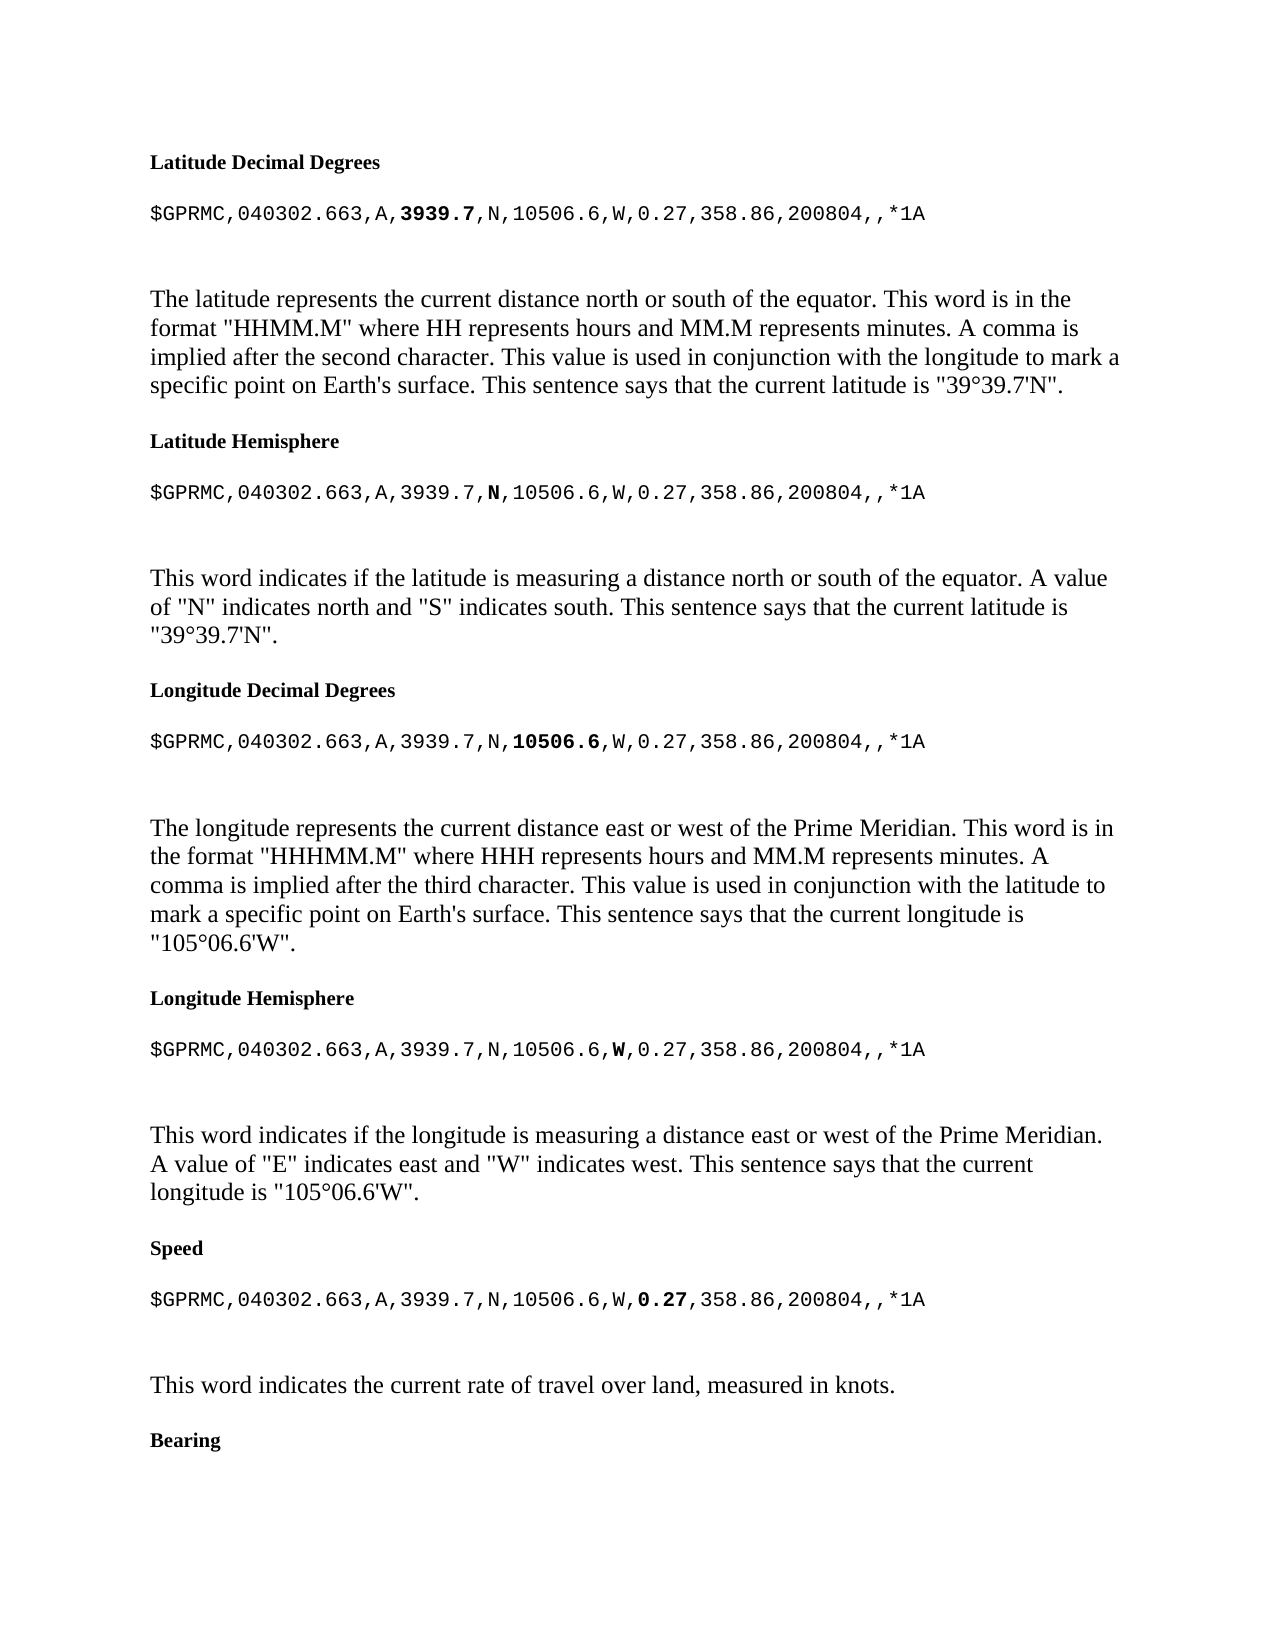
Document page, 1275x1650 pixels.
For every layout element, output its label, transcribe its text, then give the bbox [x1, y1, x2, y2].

text $GPRMC,040302.663,A,3939.7,N,10506.6,W,0.27,358.86,200804,,*1A [150, 203, 1125, 227]
text This word indicates if the longitude is measuring a distance east or west of the Prime Meridian. A value of "E" indicates east and "W" indicates west. This sentence says that the current longitude is "105°06.6'W". [150, 1062, 1125, 1206]
text The latitude represents the current distance north or south of the equator. This word is in the format "HHMM.M" where HH represents hours and MM.M represents minutes. A comma is implied after the second character. This value is used in conjunction with the longitude to mark a specific point on Earth's surface. This sentence says that the current latitude is "39°39.7'N". [150, 227, 1125, 399]
text This word indicates if the latitude is measuring a distance north or south of the equator. A value of "N" indicates north and "S" indicates south. This sentence says that the current latitude is "39°39.7'N". [150, 505, 1125, 649]
text $GPRMC,040302.663,A,3939.7,N,10506.6,W,0.27,358.86,200804,,*1A [150, 732, 1125, 755]
text $GPRMC,040302.663,A,3939.7,N,10506.6,W,0.27,358.86,200804,,*1A [150, 1039, 1125, 1062]
text Longitude Hemisphere [150, 986, 1125, 1010]
text This word indicates the current rate of travel over land, measured in knots. [150, 1312, 1125, 1398]
text Bearing [150, 1428, 1125, 1452]
text The longitude represents the current distance east or west of the Prime Meridian. This word is in the format "HHHMM.M" where HHH represents hours and MM.M represents minutes. A comma is implied after the third character. This value is used in conjunction with the latitude to mark a specific point on Earth's surface. This sentence says that the current longitude is "105°06.6'W". [150, 755, 1125, 956]
text $GPRMC,040302.663,A,3939.7,N,10506.6,W,0.27,358.86,200804,,*1A [150, 482, 1125, 505]
text Latitude Hemisphere [150, 428, 1125, 453]
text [150, 1289, 1125, 1312]
text Speed [150, 1235, 1125, 1259]
text Longitude Decimal Degrees [150, 678, 1125, 702]
text Latitude Decimal Degrees [150, 150, 1125, 174]
